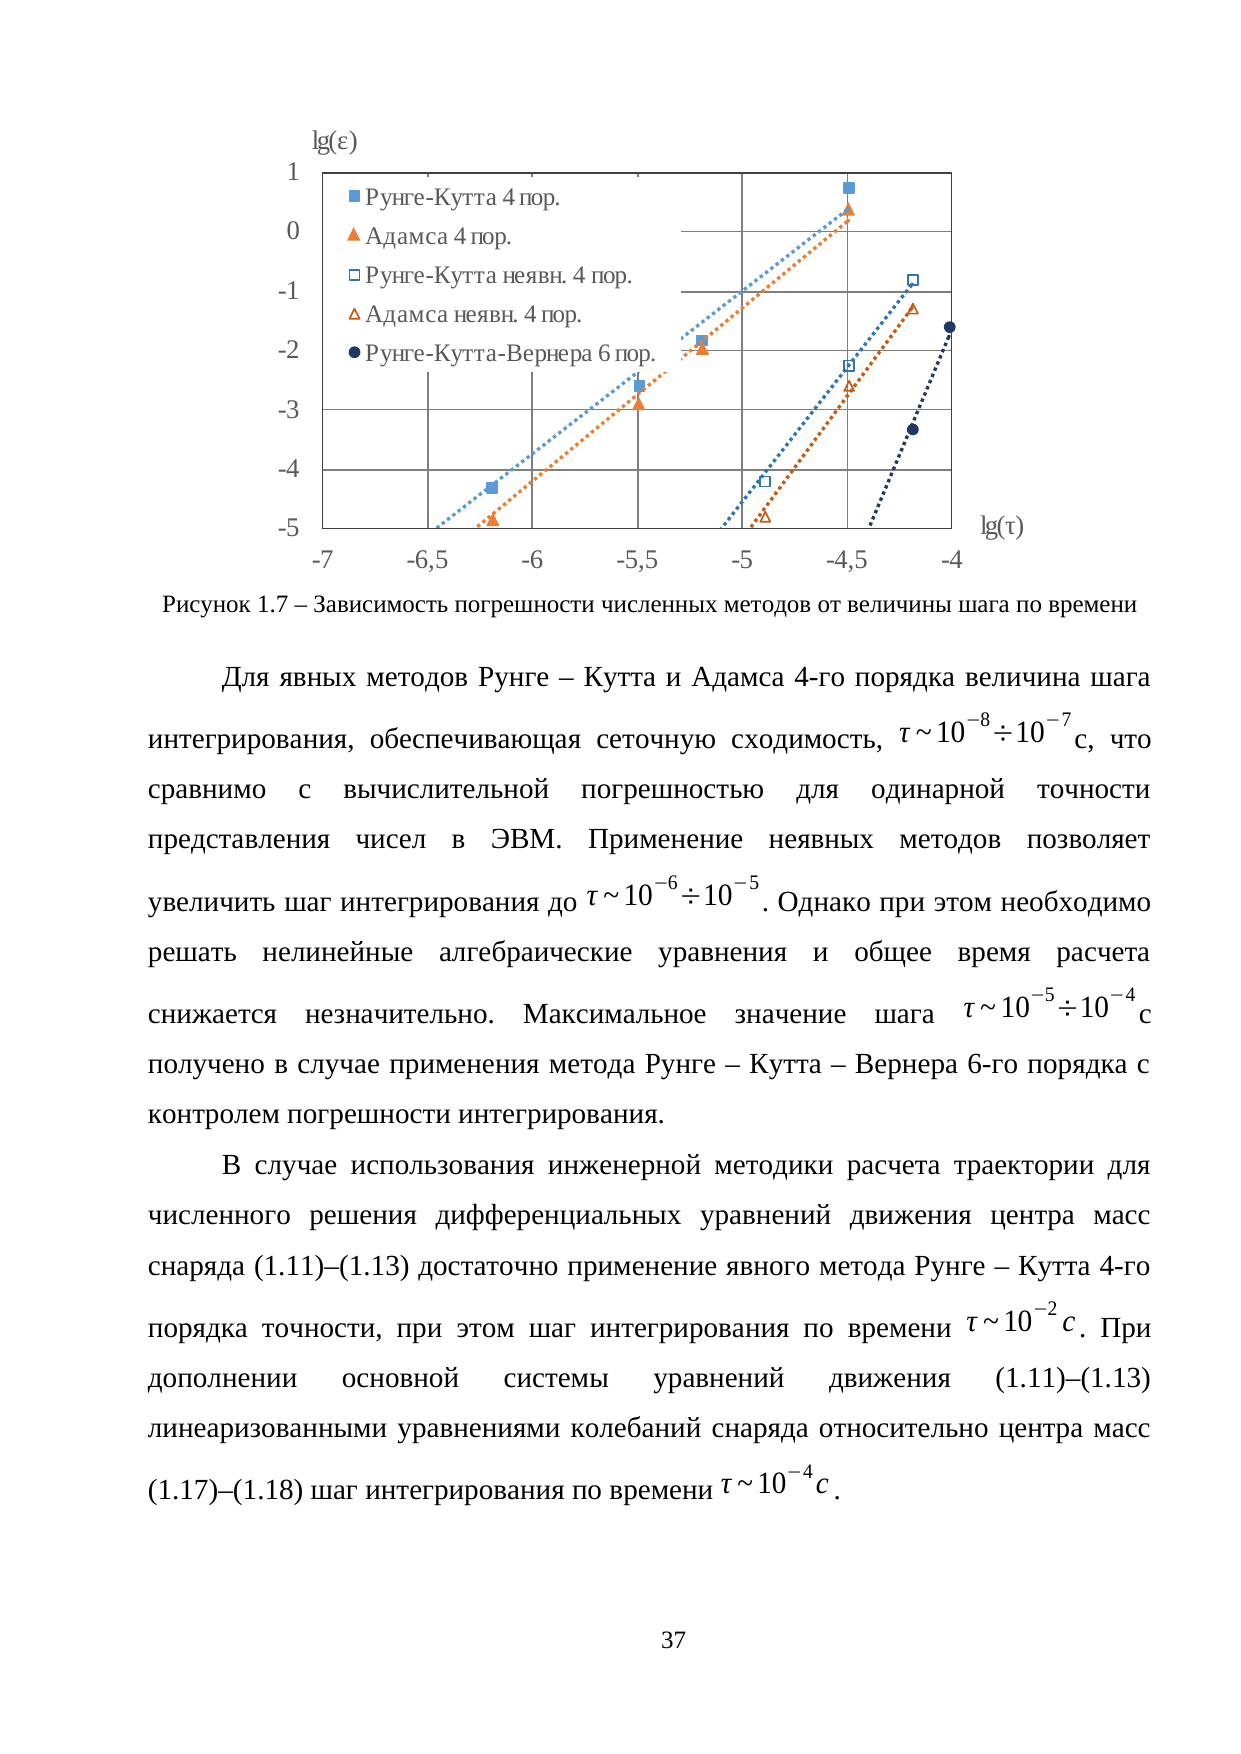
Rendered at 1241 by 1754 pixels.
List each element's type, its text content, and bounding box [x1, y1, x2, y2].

text В случае использования инженерной методики расчета траектории для численного решения дифференциальных уравнений движения центра масс снаряда (1.11)–(1.13) достаточно применение явного метода Рунге – Кутта 4-го порядка точности, при этом шаг интегрирования по времени . При дополнении основной системы уравнений движения (1.11)–(1.13) линеаризованными уравнениями колебаний снаряда относительно центра масс (1.17)–(1.18) шаг интегрирования по времени . [148, 1147, 1152, 1506]
text Для явных методов Рунге – Кутта и Адамса 4-го порядка величина шага интегрирования, обеспечивающая сеточную сходимость, с, что сравнимо с вычислительной погрешностью для одинарной точности представления чисел в ЭВМ. Применение неявных методов позволяет увеличить шаг интегрирования до . Однако при этом необходимо решать нелинейные алгебраические уравнения и общее время расчета снижается незначительно. Максимальное значение шага с получено в случае применения метода Рунге – Кутта – Вернера 6-го порядка с контролем погрешности интегрирования. [148, 659, 1152, 1130]
text Рисунок 1.7 – Зависимость погрешности численных методов от величины шага по времени [148, 589, 1152, 618]
